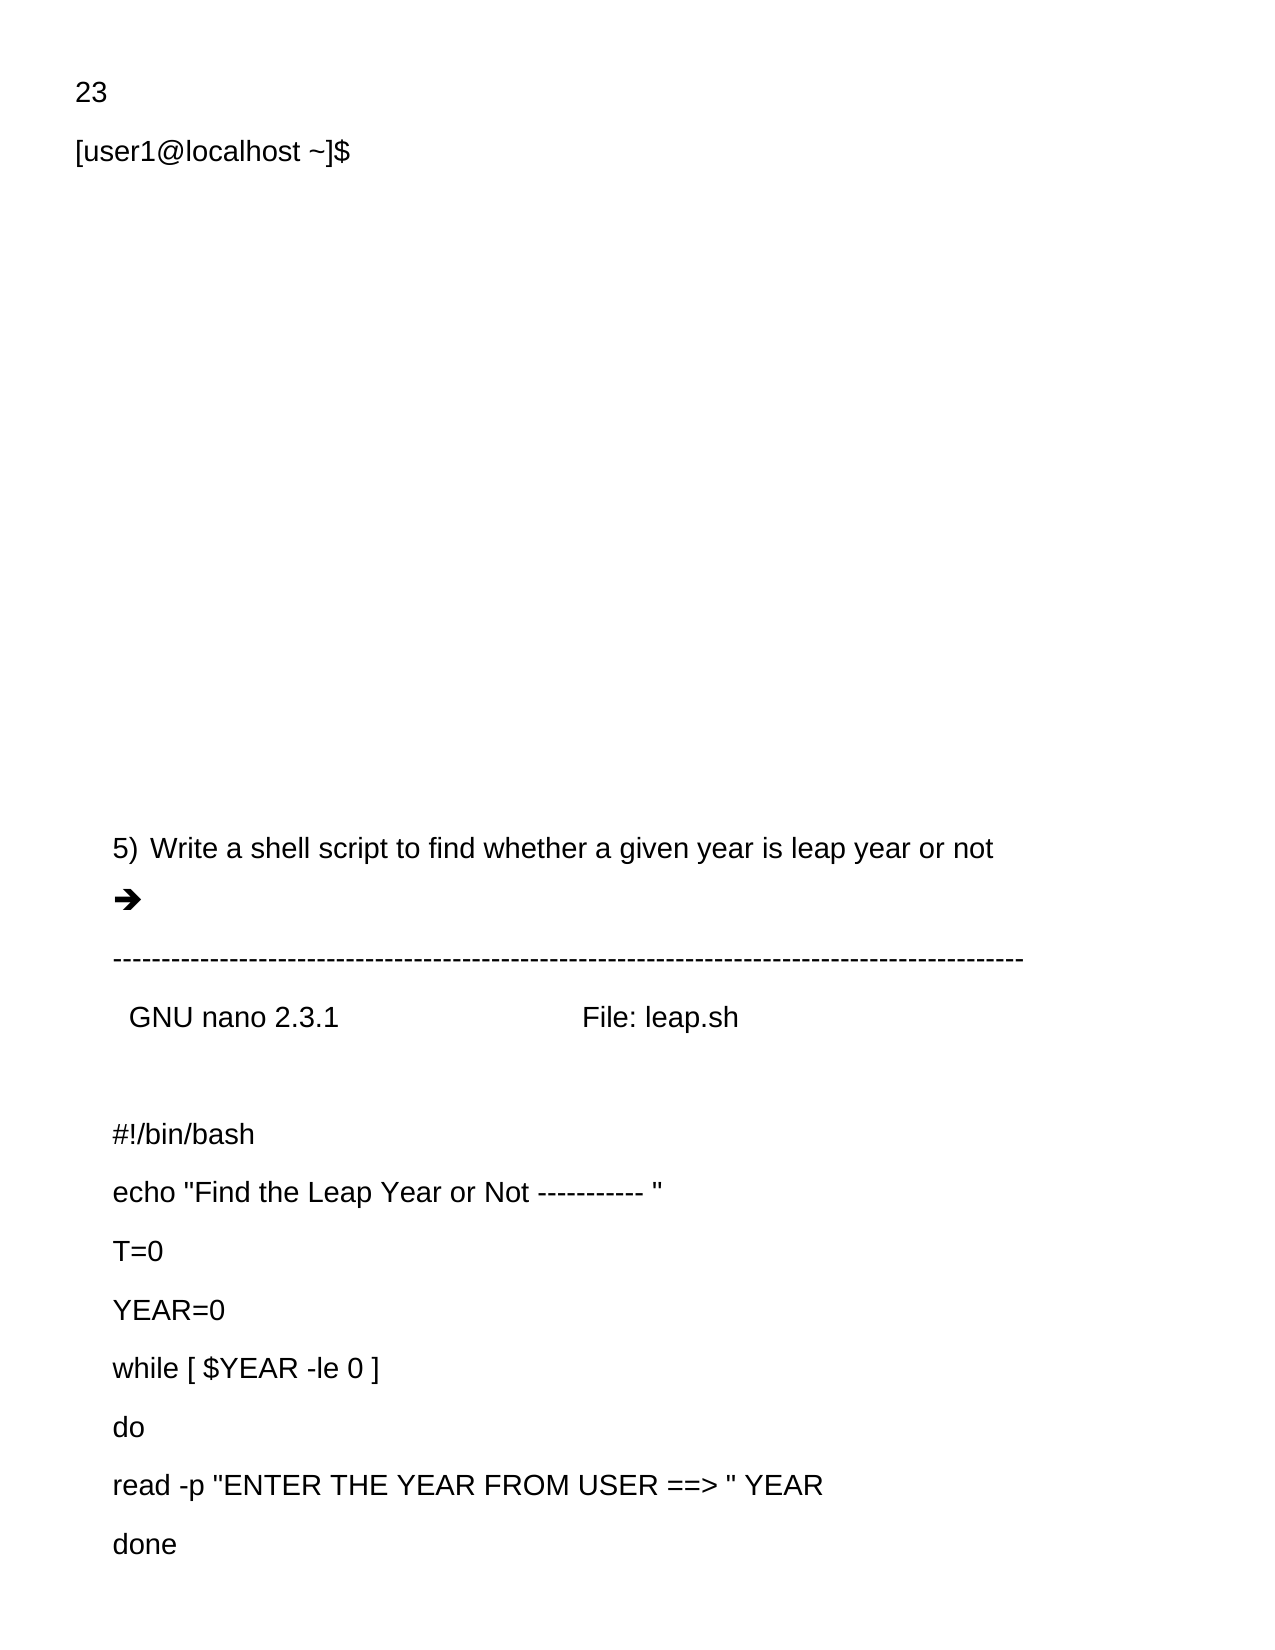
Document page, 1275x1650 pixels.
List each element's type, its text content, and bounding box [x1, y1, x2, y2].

text while [ $YEAR -le 0 ] [112, 1351, 1200, 1385]
text do [112, 1410, 1200, 1443]
list Write a shell script to find whether a given year is leap year or not [112, 831, 1200, 865]
text done [112, 1527, 1200, 1560]
text 23 [75, 75, 1200, 108]
text read -p "ENTER THE YEAR FROM USER ==> " YEAR [112, 1468, 1200, 1502]
text T=0 [112, 1234, 1200, 1268]
text #!/bin/bash [112, 1117, 1200, 1151]
text echo "Find the Leap Year or Not ----------- " [112, 1176, 1200, 1209]
text ---------------------------------------------------------------------------------------------- [112, 941, 1200, 975]
text YEAR=0 [112, 1293, 1200, 1326]
text [user1@localhost ~]$ [75, 133, 1200, 167]
text GNU nano 2.3.1 File: leap.sh [112, 1000, 1200, 1033]
